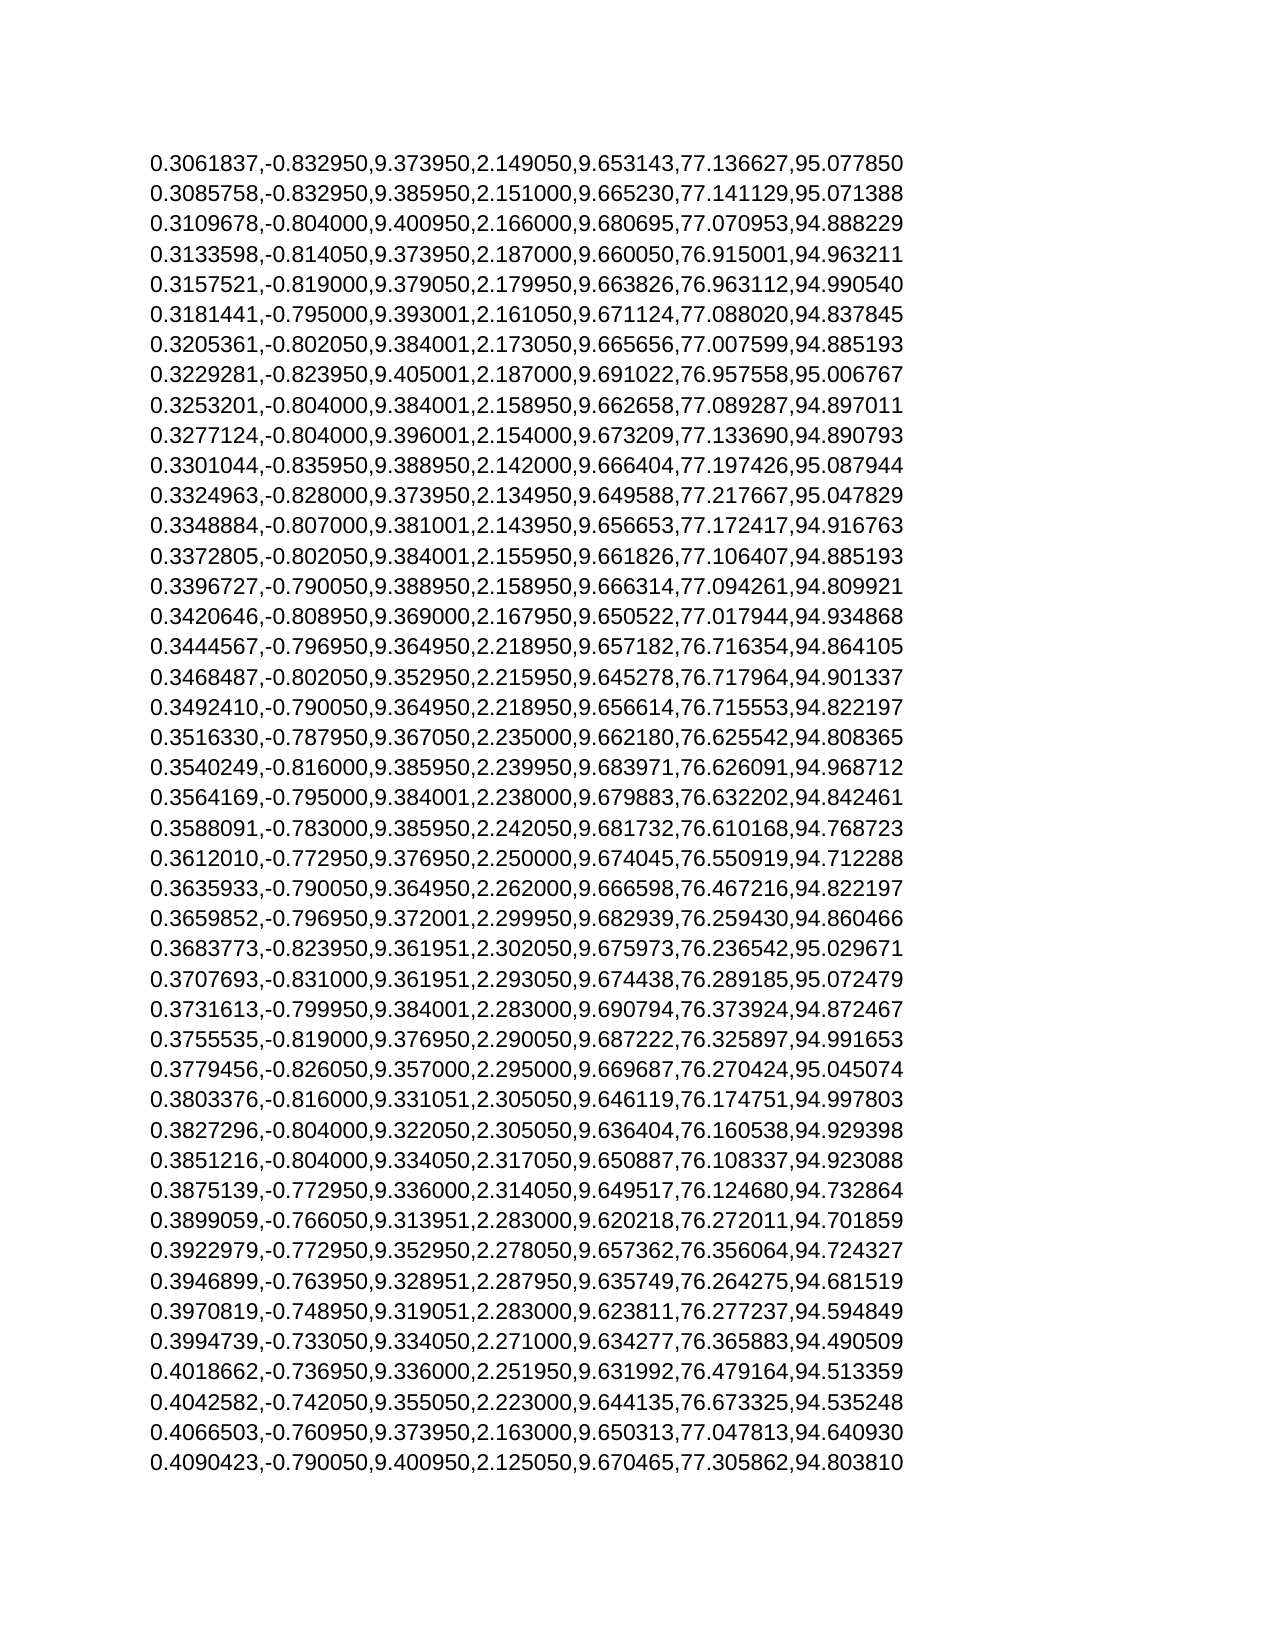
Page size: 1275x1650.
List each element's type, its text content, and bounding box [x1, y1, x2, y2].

text 0.3755535,-0.819000,9.376950,2.290050,9.687222,76.325897,94.991653 [150, 1026, 1125, 1052]
text 0.3492410,-0.790050,9.364950,2.218950,9.656614,76.715553,94.822197 [150, 694, 1125, 720]
text 0.3851216,-0.804000,9.334050,2.317050,9.650887,76.108337,94.923088 [150, 1147, 1125, 1173]
text 0.3468487,-0.802050,9.352950,2.215950,9.645278,76.717964,94.901337 [150, 663, 1125, 690]
text 0.3922979,-0.772950,9.352950,2.278050,9.657362,76.356064,94.724327 [150, 1237, 1125, 1264]
text 0.3109678,-0.804000,9.400950,2.166000,9.680695,77.070953,94.888229 [150, 210, 1125, 237]
text 0.3827296,-0.804000,9.322050,2.305050,9.636404,76.160538,94.929398 [150, 1117, 1125, 1143]
text 0.3229281,-0.823950,9.405001,2.187000,9.691022,76.957558,95.006767 [150, 361, 1125, 388]
text 0.3659852,-0.796950,9.372001,2.299950,9.682939,76.259430,94.860466 [150, 905, 1125, 932]
text 0.3253201,-0.804000,9.384001,2.158950,9.662658,77.089287,94.897011 [150, 392, 1125, 418]
text 0.4066503,-0.760950,9.373950,2.163000,9.650313,77.047813,94.640930 [150, 1419, 1125, 1445]
text 0.3994739,-0.733050,9.334050,2.271000,9.634277,76.365883,94.490509 [150, 1328, 1125, 1354]
text 0.3588091,-0.783000,9.385950,2.242050,9.681732,76.610168,94.768723 [150, 814, 1125, 841]
text 0.3946899,-0.763950,9.328951,2.287950,9.635749,76.264275,94.681519 [150, 1268, 1125, 1294]
text 0.3348884,-0.807000,9.381001,2.143950,9.656653,77.172417,94.916763 [150, 512, 1125, 539]
text 0.3324963,-0.828000,9.373950,2.134950,9.649588,77.217667,95.047829 [150, 482, 1125, 509]
text 0.3061837,-0.832950,9.373950,2.149050,9.653143,77.136627,95.077850 [150, 150, 1125, 176]
text 0.3301044,-0.835950,9.388950,2.142000,9.666404,77.197426,95.087944 [150, 452, 1125, 478]
text 0.3372805,-0.802050,9.384001,2.155950,9.661826,77.106407,94.885193 [150, 543, 1125, 569]
text 0.3683773,-0.823950,9.361951,2.302050,9.675973,76.236542,95.029671 [150, 935, 1125, 962]
text 0.3707693,-0.831000,9.361951,2.293050,9.674438,76.289185,95.072479 [150, 966, 1125, 992]
text 0.4042582,-0.742050,9.355050,2.223000,9.644135,76.673325,94.535248 [150, 1388, 1125, 1415]
text 0.3420646,-0.808950,9.369000,2.167950,9.650522,77.017944,94.934868 [150, 603, 1125, 629]
text 0.3181441,-0.795000,9.393001,2.161050,9.671124,77.088020,94.837845 [150, 301, 1125, 327]
text 0.3157521,-0.819000,9.379050,2.179950,9.663826,76.963112,94.990540 [150, 271, 1125, 297]
text 0.3564169,-0.795000,9.384001,2.238000,9.679883,76.632202,94.842461 [150, 784, 1125, 811]
text 0.3133598,-0.814050,9.373950,2.187000,9.660050,76.915001,94.963211 [150, 241, 1125, 267]
text 0.3444567,-0.796950,9.364950,2.218950,9.657182,76.716354,94.864105 [150, 633, 1125, 660]
text 0.3612010,-0.772950,9.376950,2.250000,9.674045,76.550919,94.712288 [150, 845, 1125, 871]
text 0.3085758,-0.832950,9.385950,2.151000,9.665230,77.141129,95.071388 [150, 180, 1125, 207]
text 0.3205361,-0.802050,9.384001,2.173050,9.665656,77.007599,94.885193 [150, 331, 1125, 358]
text 0.3516330,-0.787950,9.367050,2.235000,9.662180,76.625542,94.808365 [150, 724, 1125, 750]
text 0.3779456,-0.826050,9.357000,2.295000,9.669687,76.270424,95.045074 [150, 1056, 1125, 1083]
text 0.3899059,-0.766050,9.313951,2.283000,9.620218,76.272011,94.701859 [150, 1207, 1125, 1234]
text 0.3396727,-0.790050,9.388950,2.158950,9.666314,77.094261,94.809921 [150, 573, 1125, 599]
text 0.3277124,-0.804000,9.396001,2.154000,9.673209,77.133690,94.890793 [150, 422, 1125, 448]
text 0.3875139,-0.772950,9.336000,2.314050,9.649517,76.124680,94.732864 [150, 1177, 1125, 1203]
text 0.3803376,-0.816000,9.331051,2.305050,9.646119,76.174751,94.997803 [150, 1086, 1125, 1113]
text 0.3540249,-0.816000,9.385950,2.239950,9.683971,76.626091,94.968712 [150, 754, 1125, 781]
text 0.3731613,-0.799950,9.384001,2.283000,9.690794,76.373924,94.872467 [150, 996, 1125, 1022]
text 0.4018662,-0.736950,9.336000,2.251950,9.631992,76.479164,94.513359 [150, 1358, 1125, 1385]
text 0.4090423,-0.790050,9.400950,2.125050,9.670465,77.305862,94.803810 [150, 1449, 1125, 1475]
text 0.3635933,-0.790050,9.364950,2.262000,9.666598,76.467216,94.822197 [150, 875, 1125, 901]
text 0.3970819,-0.748950,9.319051,2.283000,9.623811,76.277237,94.594849 [150, 1298, 1125, 1324]
